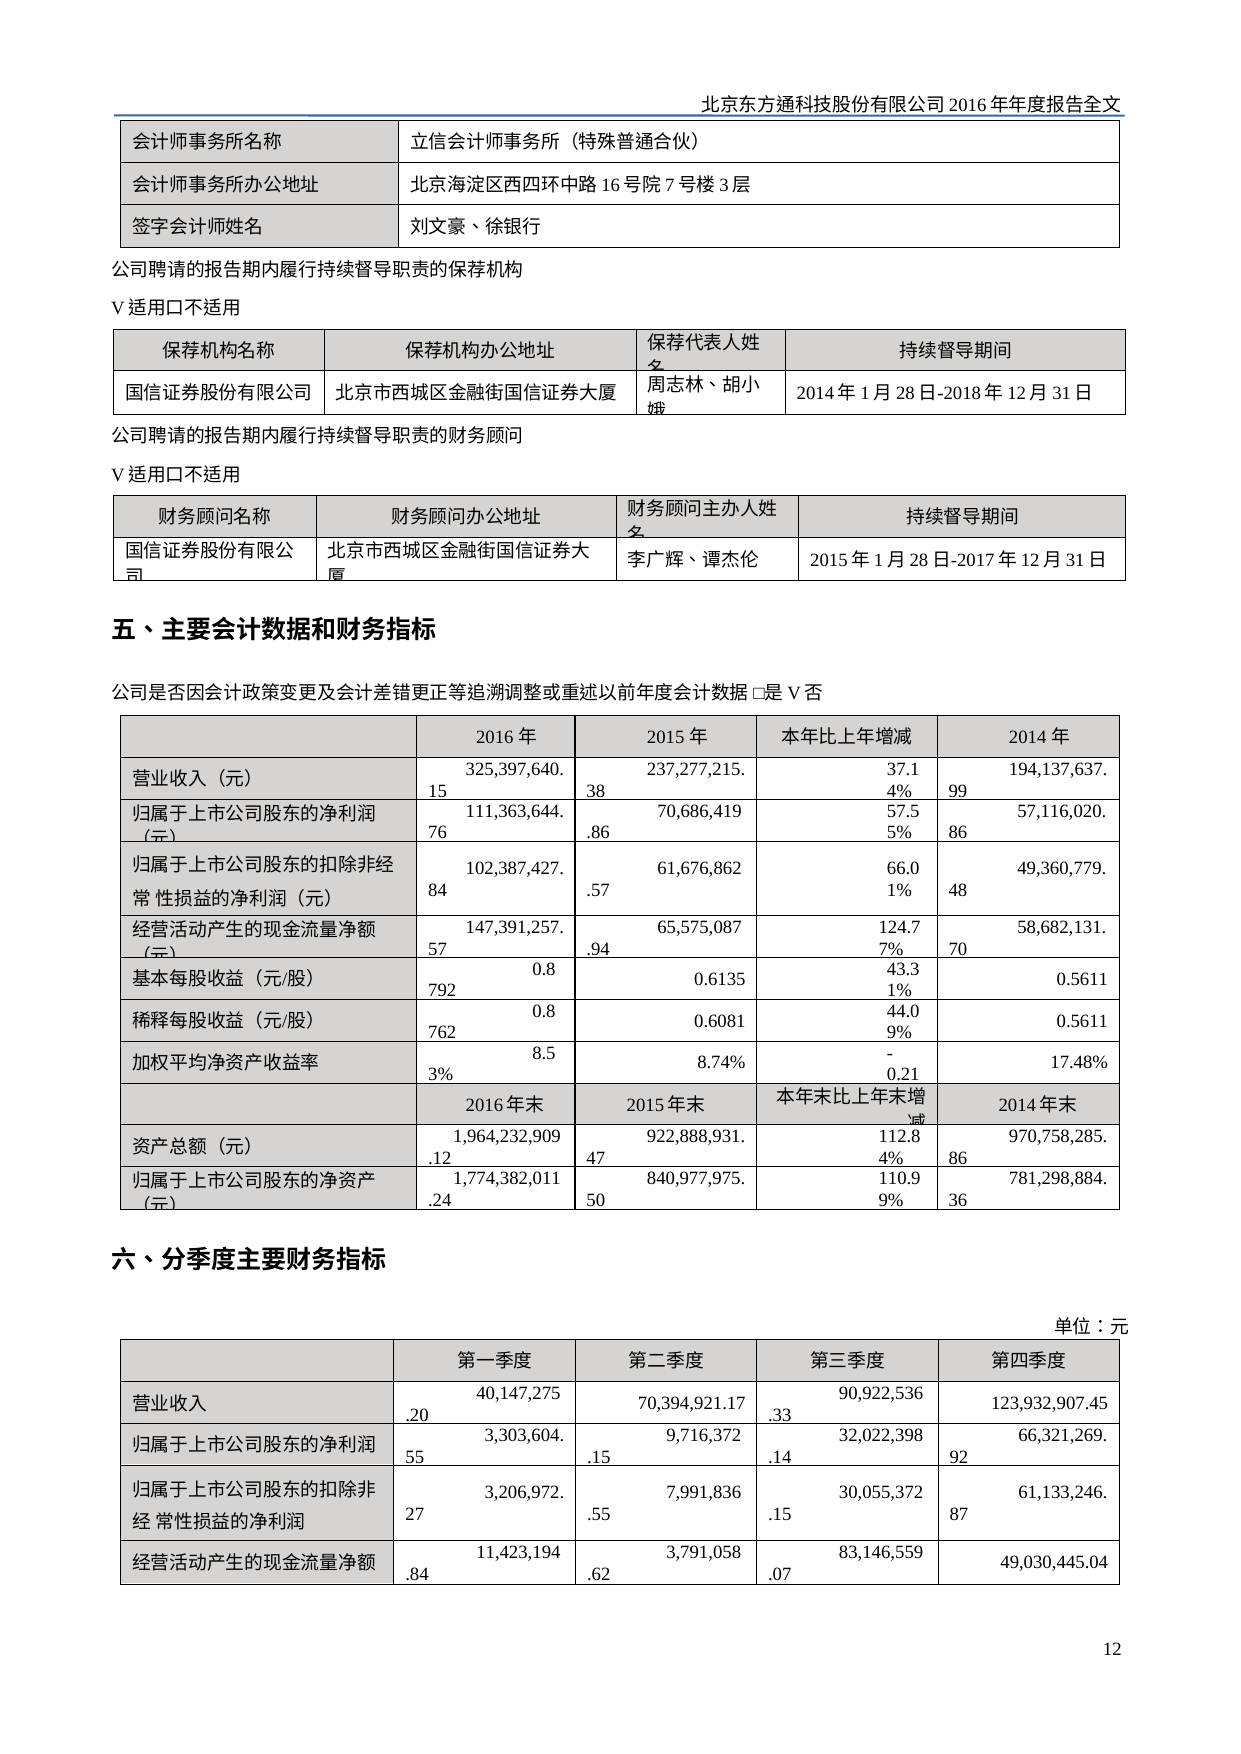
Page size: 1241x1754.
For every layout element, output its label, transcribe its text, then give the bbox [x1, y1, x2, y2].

table_cell 归属于上市公司股东的扣除非经常 性损益的净利润（元） [121, 842, 416, 915]
table_cell 0.6135 [576, 958, 756, 999]
table_cell 8.74% [576, 1042, 756, 1083]
table_cell 111,363,644.76 [417, 800, 574, 841]
table_cell 123,932,907.45 [939, 1382, 1119, 1423]
table_cell 110.99% [757, 1167, 937, 1209]
table_cell 194,137,637.99 [938, 758, 1119, 799]
text 六、分季度主要财务指标 [111, 1241, 1129, 1276]
table_cell 32,022,398.14 [757, 1424, 938, 1464]
table_cell 0.6081 [576, 1000, 756, 1041]
table_cell 30,055,372.15 [757, 1466, 938, 1540]
table_cell 61,676,862.57 [576, 842, 756, 915]
table_cell 8.53% [417, 1042, 574, 1083]
table_cell 57.55% [757, 800, 937, 841]
table_cell 40,147,275.20 [394, 1382, 575, 1423]
text V适用口不适用 [111, 461, 1129, 486]
table_cell 归属于上市公司股东的净资产（元） [121, 1167, 416, 1209]
table_header 持续督导期间 [786, 330, 1125, 370]
table_cell 周志林、胡小娥 [637, 371, 785, 413]
table_cell 2015年1月28日-2017年12月31日 [799, 538, 1125, 580]
table_cell 本年末比上年末增减 [757, 1084, 937, 1124]
table_cell 2016年末 [417, 1084, 574, 1124]
table_header 2016 年 [417, 716, 574, 757]
table_cell 7,991,836.55 [576, 1466, 756, 1540]
table_header 49,030,445.04 [939, 1541, 1119, 1583]
table_header 第四季度 [939, 1340, 1119, 1381]
text 公司是否因会计政策变更及会计差错更正等追溯调整或重述以前年度会计数据 □是V否 [111, 671, 1129, 707]
table_cell 124.77% [757, 916, 937, 957]
table_cell 归属于上市公司股东的净利润 [121, 1424, 393, 1464]
table_cell 66,321,269.92 [939, 1424, 1119, 1464]
table_cell -0.21% [757, 1042, 937, 1083]
table_header 本年比上年增减 [757, 716, 937, 757]
text 五、主要会计数据和财务指标 [111, 612, 1129, 646]
table_cell 加权平均净资产收益率 [121, 1042, 416, 1083]
table_header 保荐机构办公地址 [325, 330, 636, 370]
table_cell 922,888,931.47 [576, 1125, 756, 1166]
table_cell 北京市西城区金融街国信证券大厦 [317, 538, 616, 580]
table_cell 61,133,246.87 [939, 1466, 1119, 1540]
table_cell 经营活动产生的现金流量净额（元） [121, 916, 416, 957]
table_cell 营业收入（元） [121, 758, 416, 799]
table_header 83,146,559.07 [757, 1541, 938, 1583]
text V适用口不适用 [111, 294, 1129, 320]
table_cell 国信证券股份有限公司 [114, 538, 316, 580]
table_cell 112.84% [757, 1125, 937, 1166]
table_header 经营活动产生的现金流量净额 [121, 1541, 393, 1583]
table_cell 0.5611 [938, 1000, 1119, 1041]
table_header [121, 1340, 393, 1381]
table_header 第二季度 [576, 1340, 756, 1381]
table_header 11,423,194.84 [394, 1541, 575, 1583]
table_cell 1,964,232,909.12 [417, 1125, 574, 1166]
table_header 财务顾问办公地址 [317, 496, 616, 537]
table_cell 37.14% [757, 758, 937, 799]
table_header 保荐代表人姓名 [637, 330, 785, 370]
table_cell 0.5611 [938, 958, 1119, 999]
text 公司聘请的报告期内履行持续督导职责的保荐机构 [111, 257, 1129, 282]
table_cell [121, 1084, 416, 1124]
table_cell 0.8762 [417, 1000, 574, 1041]
table_header 保荐机构名称 [114, 330, 324, 370]
table_cell 17.48% [938, 1042, 1119, 1083]
table_header 2015 年 [576, 716, 756, 757]
table_cell 归属于上市公司股东的净利润（元） [121, 800, 416, 841]
table_cell 签字会计师姓名 [121, 205, 398, 247]
table_header 第一季度 [394, 1340, 575, 1381]
table_cell 3,303,604.55 [394, 1424, 575, 1464]
table_cell 北京市西城区金融街国信证券大厦 [325, 371, 636, 413]
table_cell 资产总额（元） [121, 1125, 416, 1166]
table_cell 325,397,640.15 [417, 758, 574, 799]
table_cell 0.8792 [417, 958, 574, 999]
table_cell 基本每股收益（元/股） [121, 958, 416, 999]
table_cell 3,206,972.27 [394, 1466, 575, 1540]
table_cell 刘文豪、徐银行 [399, 205, 1119, 247]
table_cell 70,686,419.86 [576, 800, 756, 841]
table_cell 781,298,884.36 [938, 1167, 1119, 1209]
table_header 财务顾问名称 [114, 496, 316, 537]
table_cell 营业收入 [121, 1382, 393, 1423]
table_cell 归属于上市公司股东的扣除非经 常性损益的净利润 [121, 1466, 393, 1540]
text 单位：元 [111, 1313, 1129, 1338]
table_cell 国信证券股份有限公司 [114, 371, 324, 413]
table_header 第三季度 [757, 1340, 938, 1381]
table_header 3,791,058.62 [576, 1541, 756, 1583]
table_cell 稀释每股收益（元/股） [121, 1000, 416, 1041]
text 公司聘请的报告期内履行持续督导职责的财务顾问 [111, 423, 1129, 448]
table_cell 2014年末 [938, 1084, 1119, 1124]
table_cell 65,575,087.94 [576, 916, 756, 957]
table_cell 970,758,285.86 [938, 1125, 1119, 1166]
table_cell 李广辉、谭杰伦 [617, 538, 798, 580]
table_cell 58,682,131.70 [938, 916, 1119, 957]
table_cell 2015年末 [576, 1084, 756, 1124]
table_header 会计师事务所名称 [121, 121, 398, 162]
table_cell 90,922,536.33 [757, 1382, 938, 1423]
table_header 立信会计师事务所（特殊普通合伙） [399, 121, 1119, 162]
table_cell 49,360,779.48 [938, 842, 1119, 915]
table_cell 237,277,215.38 [576, 758, 756, 799]
table_cell 840,977,975.50 [576, 1167, 756, 1209]
table_cell 会计师事务所办公地址 [121, 163, 398, 204]
table_cell 44.09% [757, 1000, 937, 1041]
table_cell 57,116,020.86 [938, 800, 1119, 841]
table_cell 9,716,372.15 [576, 1424, 756, 1464]
table_cell 70,394,921.17 [576, 1382, 756, 1423]
table_cell 43.31% [757, 958, 937, 999]
table_header 持续督导期间 [799, 496, 1125, 537]
table_cell 66.01% [757, 842, 937, 915]
table_cell 2014年1月28日-2018年12月31日 [786, 371, 1125, 413]
table_header [121, 716, 416, 757]
table_header 2014 年 [938, 716, 1119, 757]
table_cell 147,391,257.57 [417, 916, 574, 957]
table_cell 102,387,427.84 [417, 842, 574, 915]
table_header 财务顾问主办人姓名 [617, 496, 798, 537]
table_cell 1,774,382,011.24 [417, 1167, 574, 1209]
table_cell 北京海淀区西四环中路16号院7号楼3层 [399, 163, 1119, 204]
